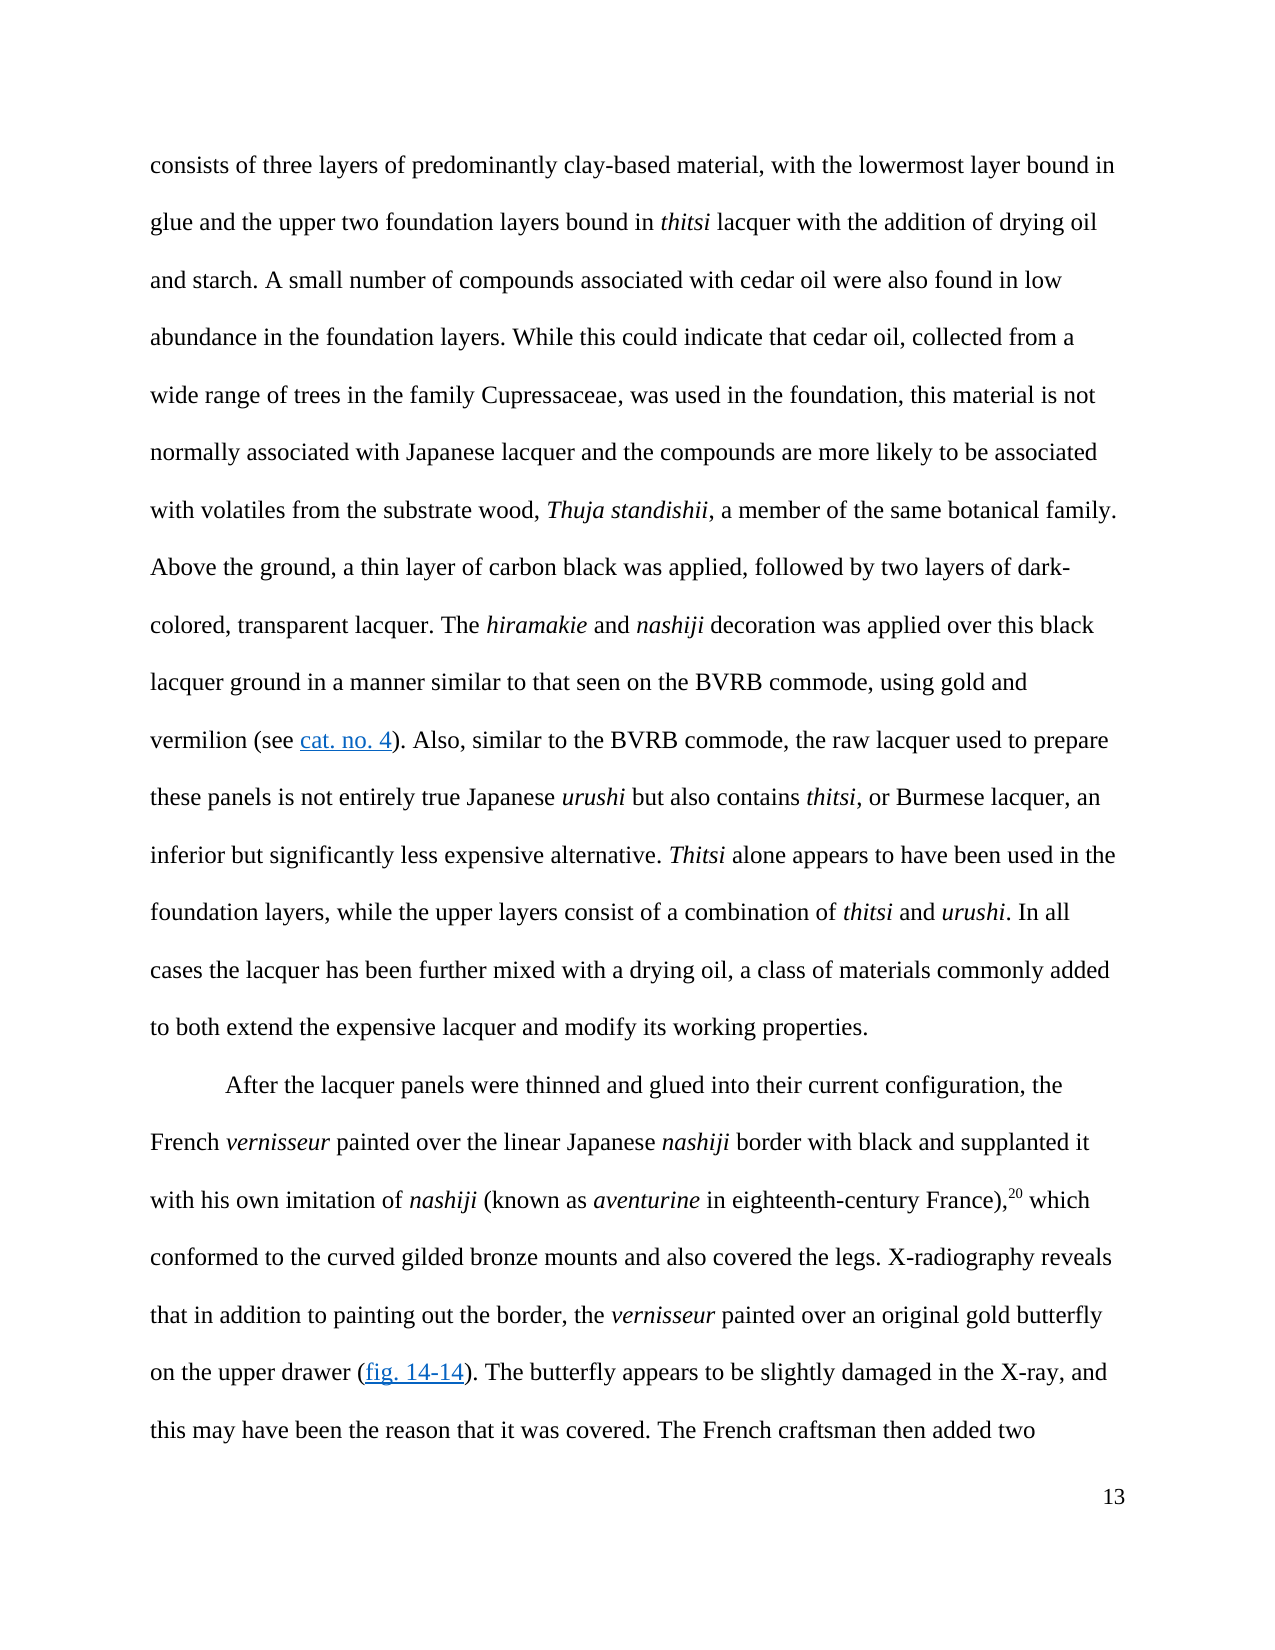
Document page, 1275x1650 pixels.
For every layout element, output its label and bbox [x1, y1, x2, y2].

text [150, 150, 1125, 1041]
text [150, 1070, 1125, 1444]
